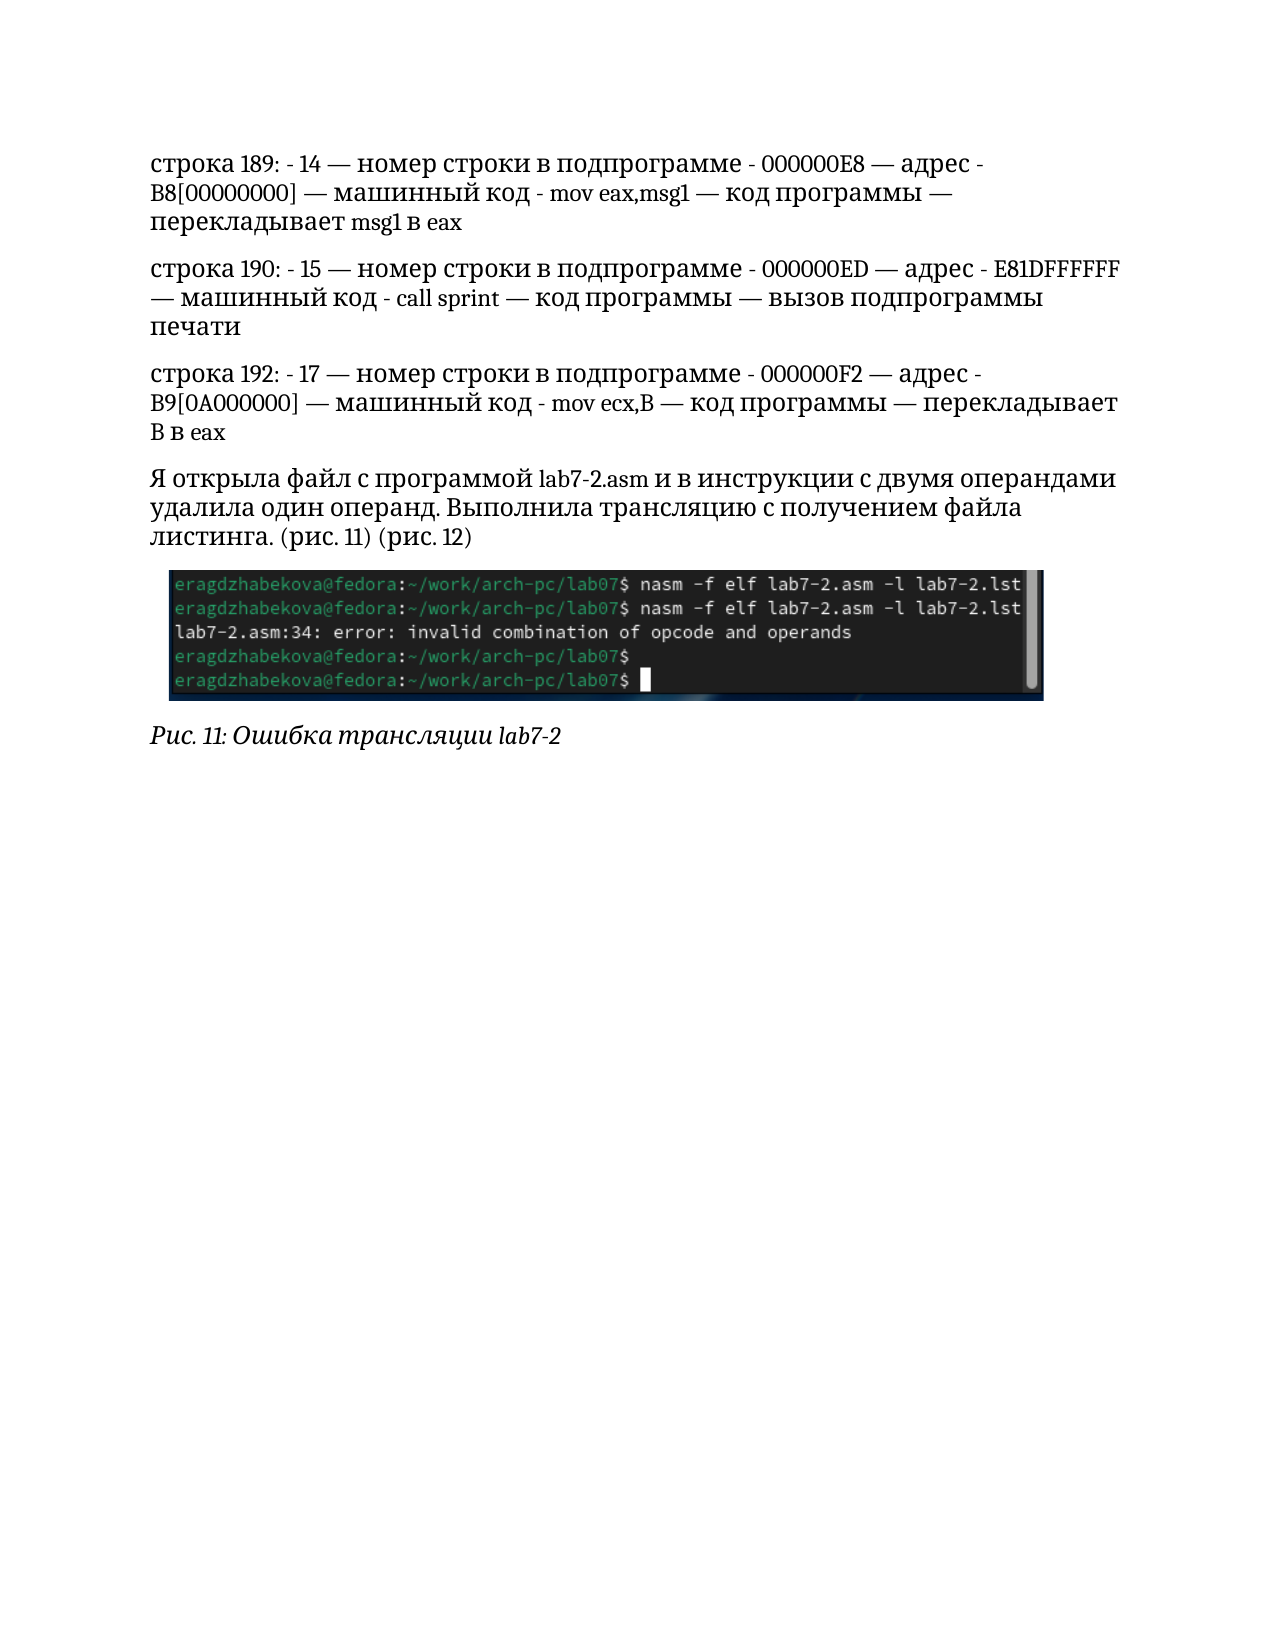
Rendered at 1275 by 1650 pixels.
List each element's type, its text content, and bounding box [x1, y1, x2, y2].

text Я открыла файл с программой lab7-2.asm и в инструкции с двумя операндами удалила один операнд. Выполнила трансляцию с получением файла листинга. (рис. 11) (рис. 12) [150, 465, 1125, 551]
text строка 190: - 15 — номер строки в подпрограмме - 000000ED — адрес - E81DFFFFFF — машинный код - call sprint — код программы — вызов подпрограммы печати [150, 255, 1125, 341]
text Рис. 11: Ошибка трансляции lab7-2 [150, 722, 1125, 750]
picture [168, 570, 1044, 701]
text строка 189: - 14 — номер строки в подпрограмме - 000000E8 — адрес - B8[00000000] — машинный код - mov eax,msg1 — код программы — перекладывает msg1 в eax [150, 150, 1125, 236]
text строка 192: - 17 — номер строки в подпрограмме - 000000F2 — адрес - B9[0A000000] — машинный код - mov ecx,B — код программы — перекладывает B в eax [150, 360, 1125, 446]
